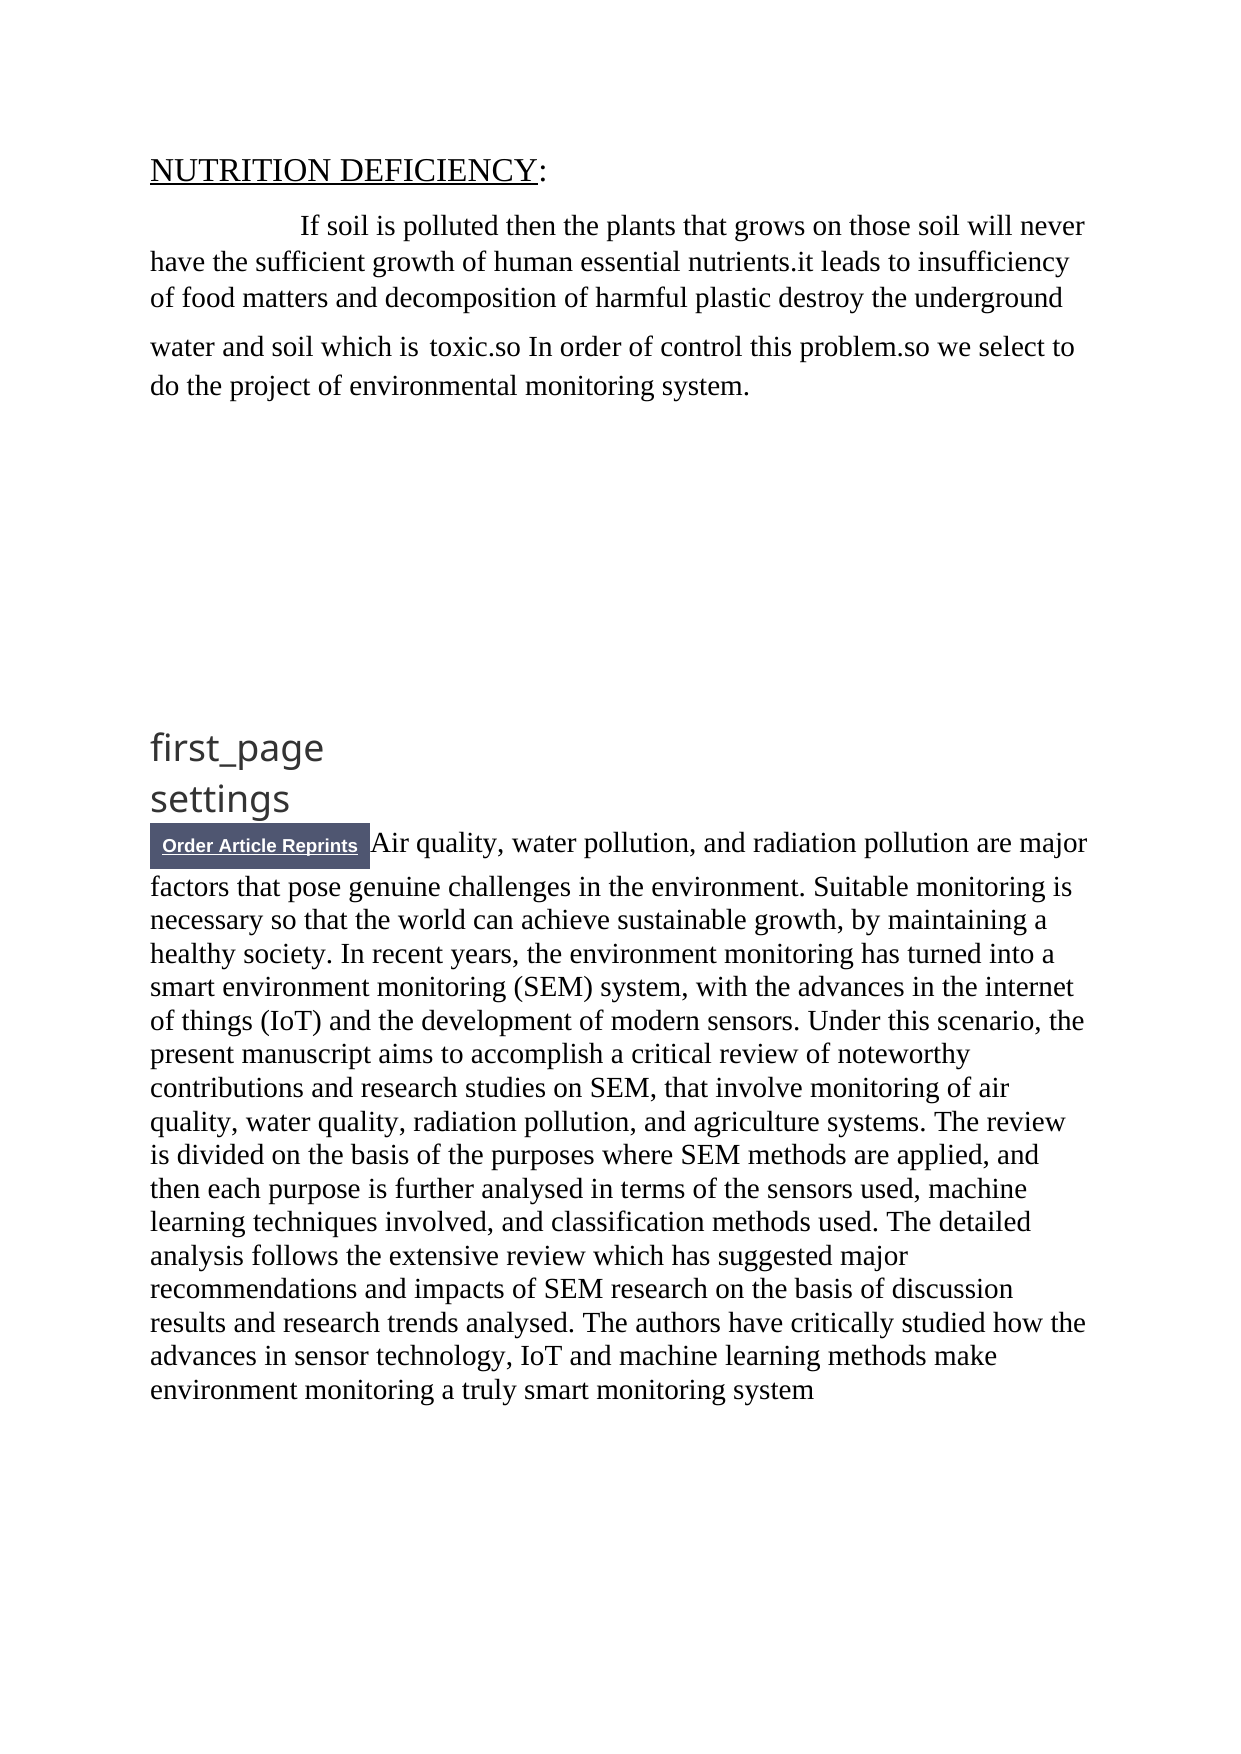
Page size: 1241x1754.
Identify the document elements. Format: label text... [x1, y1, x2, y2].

text Order Article ReprintsAir quality, water pollution, and radiation pollution are major factors that pose genuine challenges in the environment. Suitable monitoring is necessary so that the world can achieve sustainable growth, by maintaining a healthy society. In recent years, the environment monitoring has turned into a smart environment monitoring (SEM) system, with the advances in the internet of things (IoT) and the development of modern sensors. Under this scenario, the present manuscript aims to accomplish a critical review of noteworthy contributions and research studies on SEM, that involve monitoring of air quality, water quality, radiation pollution, and agriculture systems. The review is divided on the basis of the purposes where SEM methods are applied, and then each purpose is further analysed in terms of the sensors used, machine learning techniques involved, and classification methods used. The detailed analysis follows the extensive review which has suggested major recommendations and impacts of SEM research on the basis of discussion results and research trends analysed. The authors have critically studied how the advances in sensor technology, IoT and machine learning methods make environment monitoring a truly smart monitoring system [150, 823, 1090, 1406]
text first_page [150, 721, 1090, 772]
text NUTRITION DEFICIENCY: [150, 150, 1090, 188]
text settings [150, 772, 1090, 823]
text If soil is polluted then the plants that grows on those soil will never have the sufficient growth of human essential nutrients.it leads to insufficiency of food matters and decomposition of harmful plastic destroy the underground water and soil which is toxic.so In order of control this problem.so we select to do the project of environmental monitoring system. [150, 208, 1090, 402]
